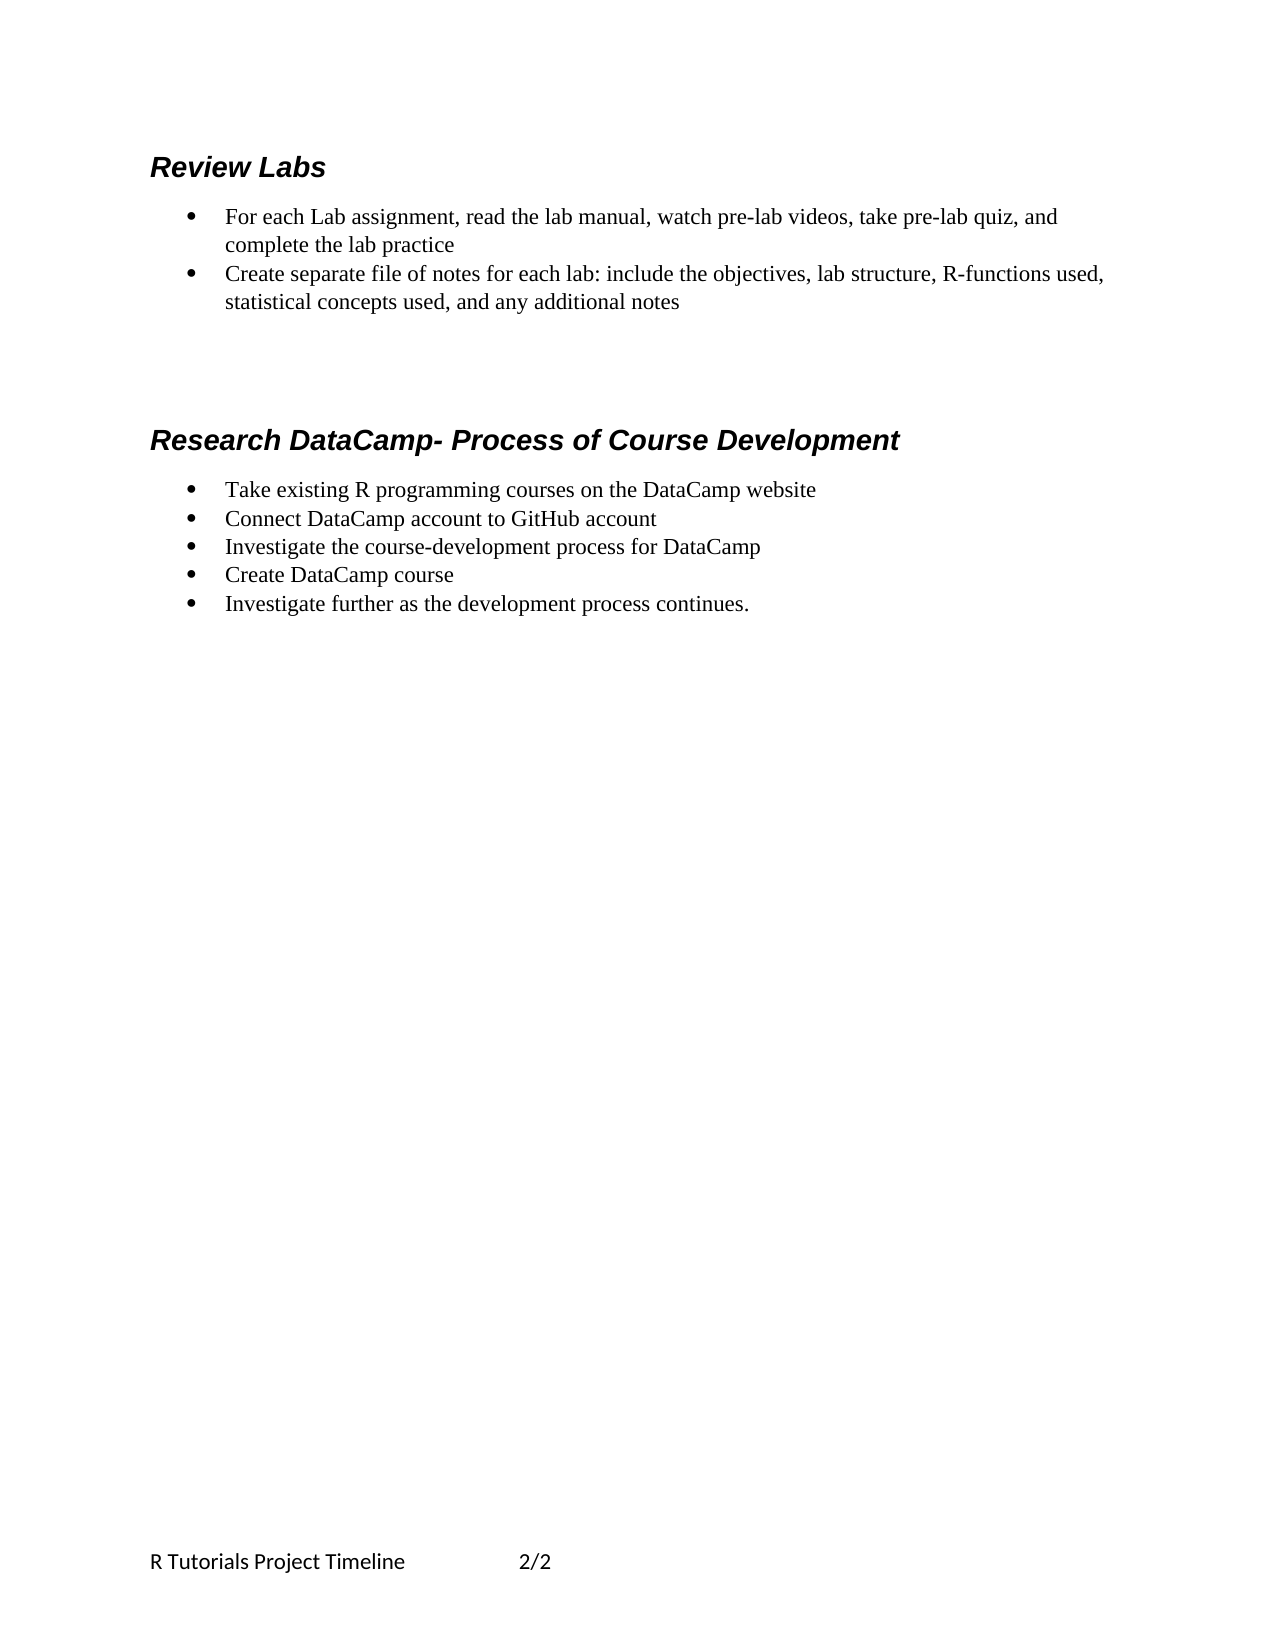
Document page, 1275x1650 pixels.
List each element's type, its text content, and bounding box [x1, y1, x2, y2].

text Review Labs [150, 150, 1125, 183]
list Investigate the course-development process for DataCamp [187, 533, 1125, 559]
list Create separate file of notes for each lab: include the objectives, lab structure, R-functions used, statistical concepts used, and any additional notes [187, 260, 1125, 314]
text Research DataCamp- Process of Course Development [150, 423, 1125, 457]
list Connect DataCamp account to GitHub account [187, 505, 1125, 531]
list Take existing R programming courses on the DataCamp website [187, 476, 1125, 503]
list For each Lab assignment, read the lab manual, watch pre-lab videos, take pre-lab quiz, and complete the lab practice [187, 203, 1125, 258]
list Investigate further as the development process continues. [187, 590, 1125, 616]
list Create DataCamp course [187, 562, 1125, 588]
